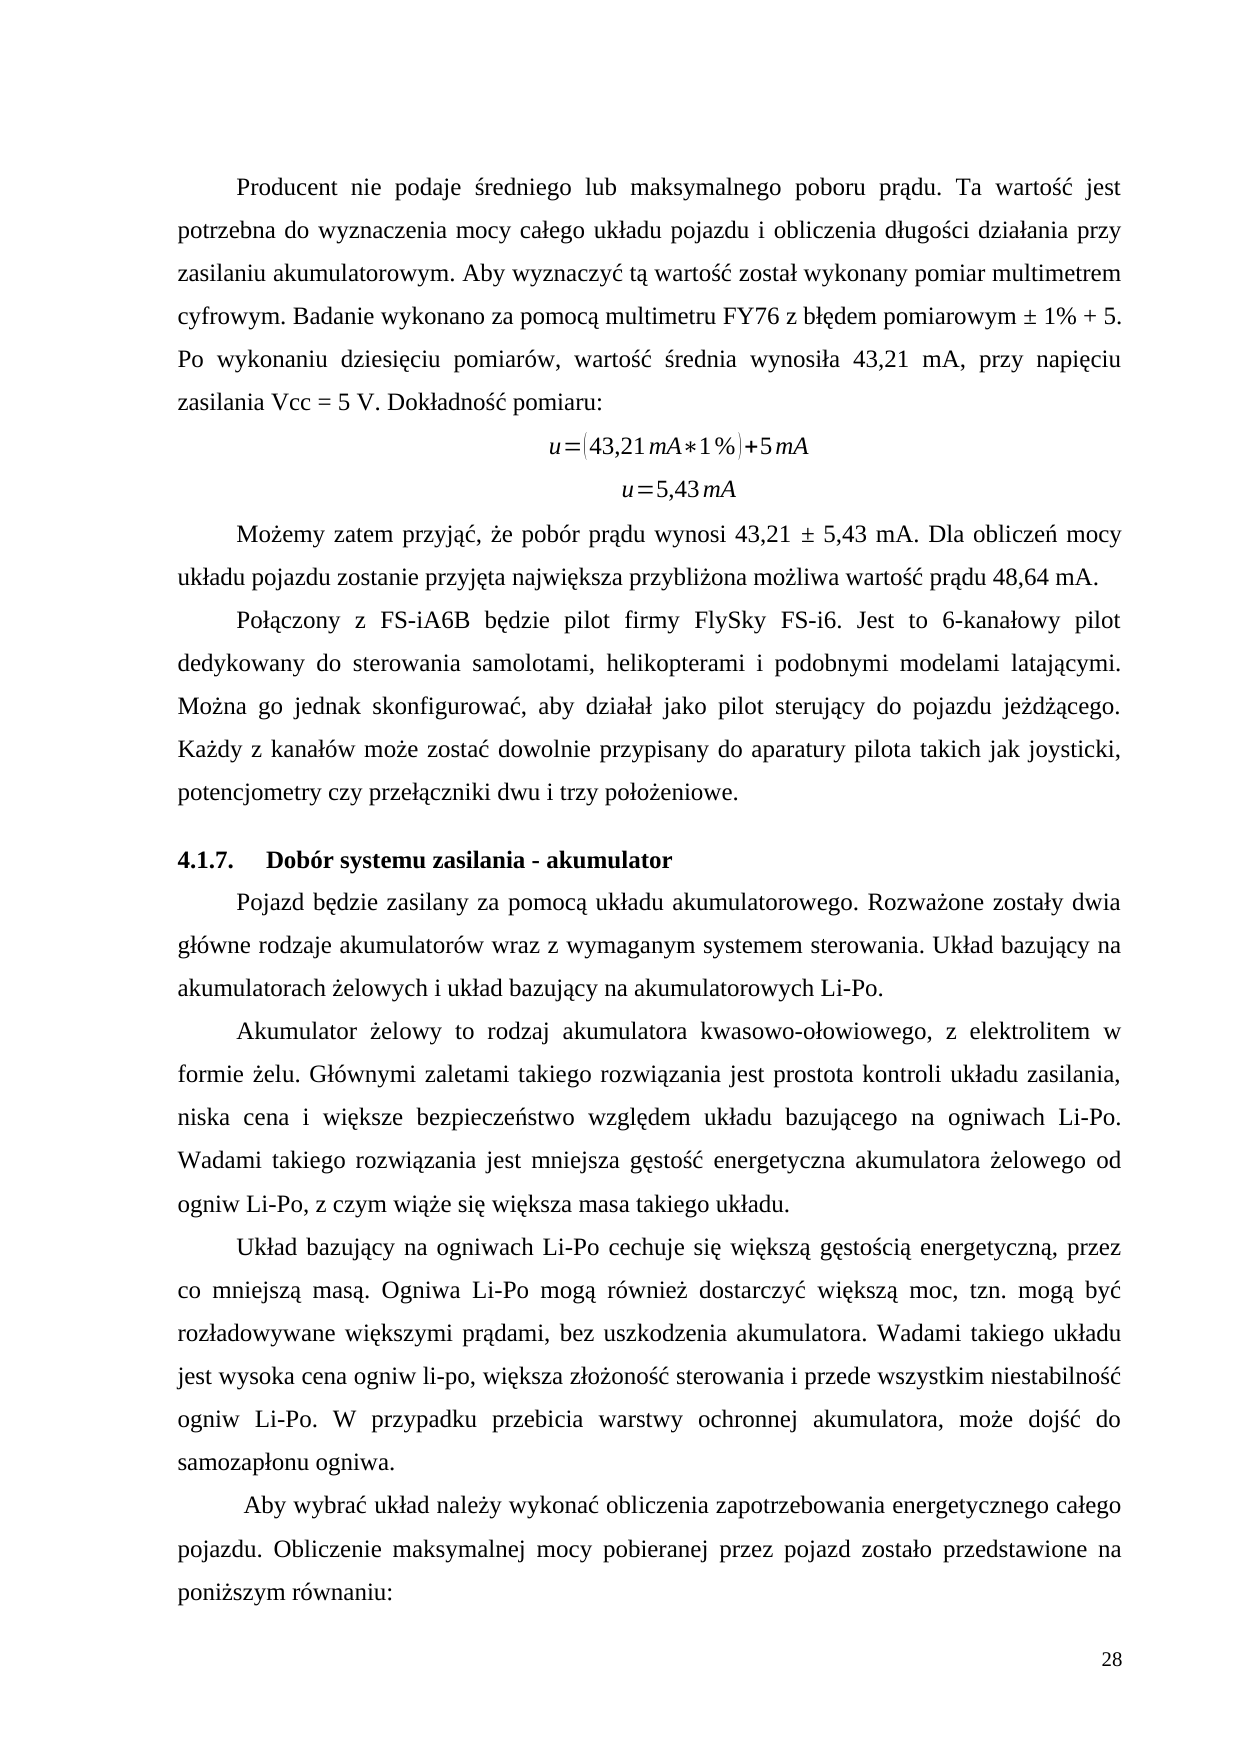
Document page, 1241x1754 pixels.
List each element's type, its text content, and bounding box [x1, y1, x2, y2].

text Połączony z FS-iA6B będzie pilot firmy FlySky FS-i6. Jest to 6-kanałowy pilot dedykowany do sterowania samolotami, helikopterami i podobnymi modelami latającymi. Można go jednak skonfigurować, aby działał jako pilot sterujący do pojazdu jeżdżącego. Każdy z kanałów może zostać dowolnie przypisany do aparatury pilota takich jak joysticki, potencjometry czy przełączniki dwu i trzy położeniowe. [177, 605, 1122, 806]
text Aby wybrać układ należy wykonać obliczenia zapotrzebowania energetycznego całego pojazdu. Obliczenie maksymalnej mocy pobieranej przez pojazd zostało przedstawione na poniższym równaniu: [177, 1491, 1122, 1606]
text Akumulator żelowy to rodzaj akumulatora kwasowo-ołowiowego, z elektrolitem w formie żelu. Głównymi zaletami takiego rozwiązania jest prostota kontroli układu zasilania, niska cena i większe bezpieczeństwo względem układu bazującego na ogniwach Li-Po. Wadami takiego rozwiązania jest mniejsza gęstość energetyczna akumulatora żelowego od ogniw Li-Po, z czym wiąże się większa masa takiego układu. [177, 1016, 1122, 1217]
text Pojazd będzie zasilany za pomocą układu akumulatorowego. Rozważone zostały dwia główne rodzaje akumulatorów wraz z wymaganym systemem sterowania. Układ bazujący na akumulatorach żelowych i układ bazujący na akumulatorowych Li-Po. [177, 887, 1122, 1002]
text Producent nie podaje średniego lub maksymalnego poboru prądu. Ta wartość jest potrzebna do wyznaczenia mocy całego układu pojazdu i obliczenia długości działania przy zasilaniu akumulatorowym. Aby wyznaczyć tą wartość został wykonany pomiar multimetrem cyfrowym. Badanie wykonano za pomocą multimetru FY76 z błędem pomiarowym ± 1% + 5. Po wykonaniu dziesięciu pomiarów, wartość średnia wynosiła 43,21 mA, przy napięciu zasilania Vcc = 5 V. Dokładność pomiaru: [177, 172, 1122, 416]
text Układ bazujący na ogniwach Li-Po cechuje się większą gęstością energetyczną, przez co mniejszą masą. Ogniwa Li-Po mogą również dostarczyć większą moc, tzn. mogą być rozładowywane większymi prądami, bez uszkodzenia akumulatora. Wadami takiego układu jest wysoka cena ogniw li-po, większa złożoność sterowania i przede wszystkim niestabilność ogniw Li-Po. W przypadku przebicia warstwy ochronnej akumulatora, może dojść do samozapłonu ogniwa. [177, 1232, 1122, 1476]
text Możemy zatem przyjąć, że pobór prądu wynosi 43,21 ± 5,43 mA. Dla obliczeń mocy układu pojazdu zostanie przyjęta największa przybliżona możliwa wartość prądu 48,64 mA. [177, 519, 1122, 591]
text Dobór systemu zasilania - akumulator [177, 846, 1122, 874]
